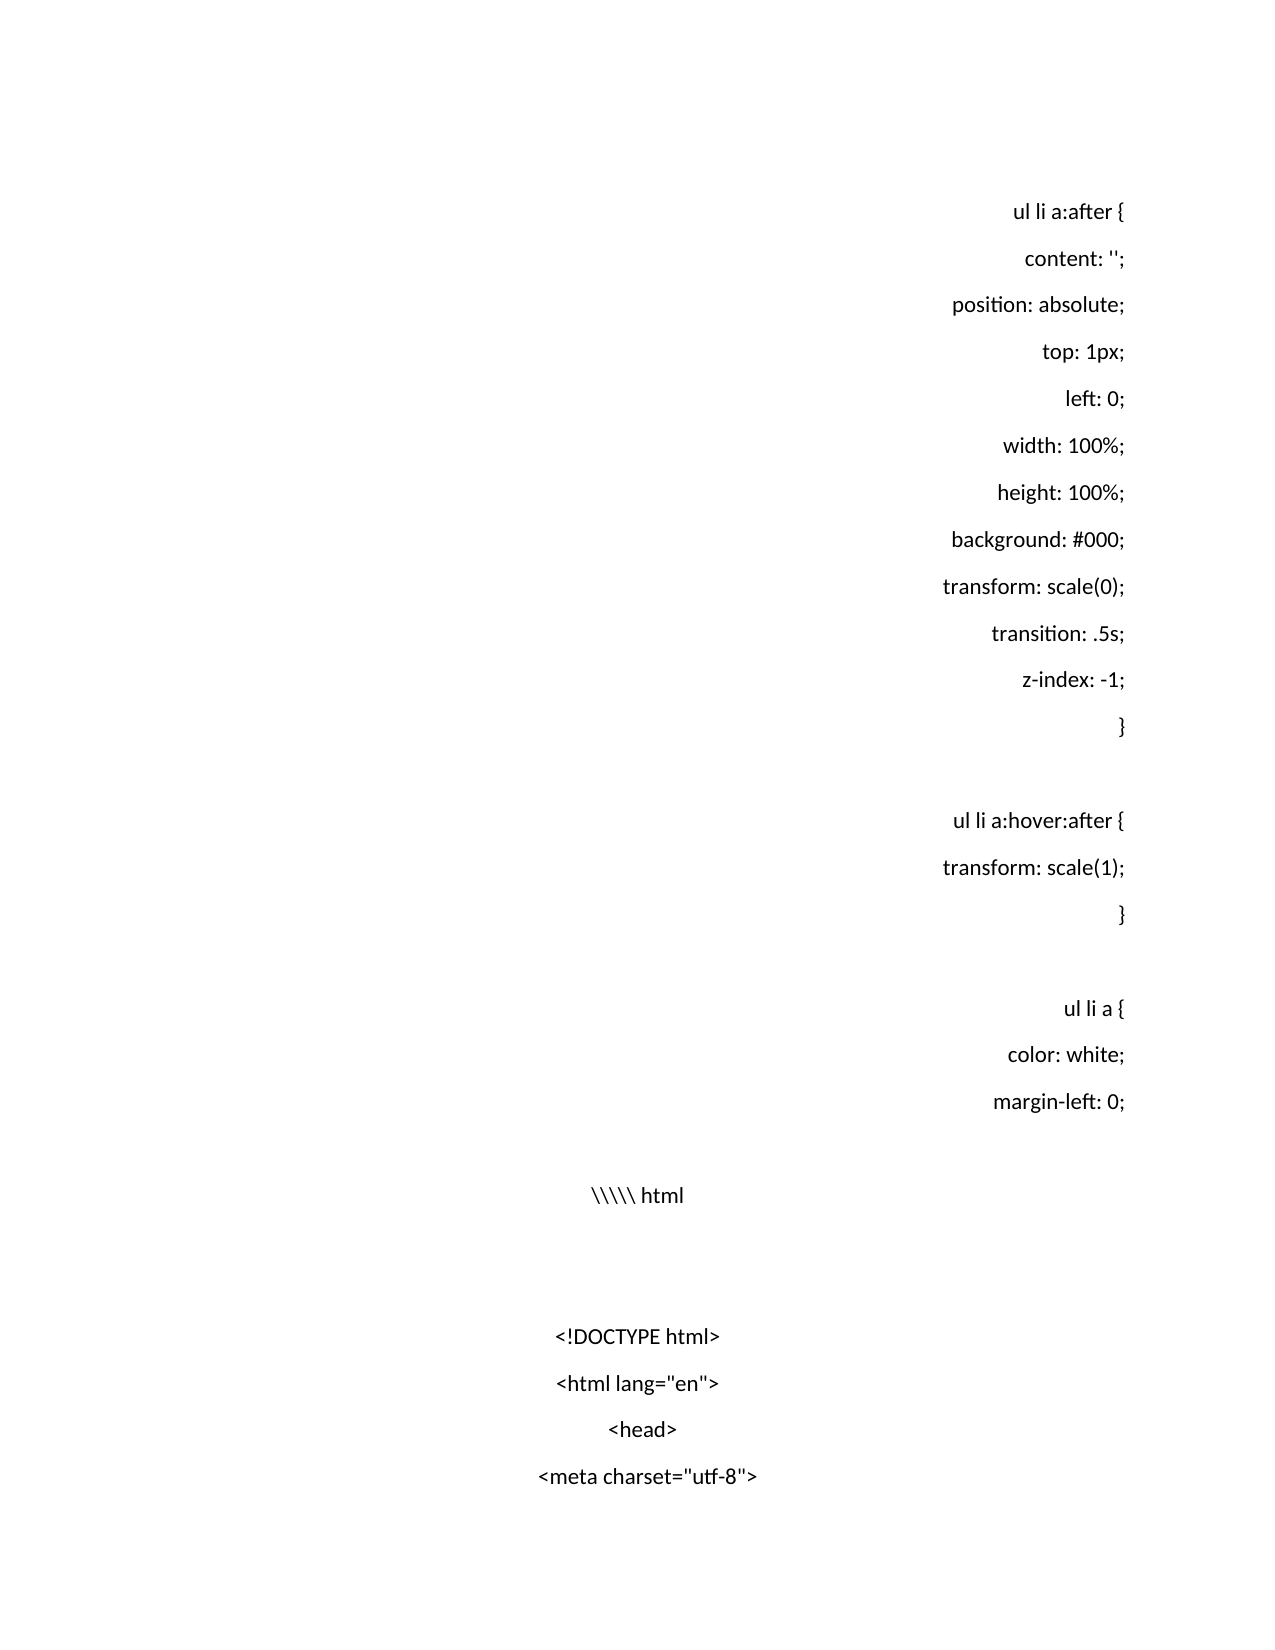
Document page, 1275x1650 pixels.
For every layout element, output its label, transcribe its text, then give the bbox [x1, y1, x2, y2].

text color: white; [150, 1041, 1125, 1069]
text transition: .5s; [150, 619, 1125, 647]
text background: #000; [150, 525, 1125, 553]
text <meta charset="utf-8"> [150, 1462, 1125, 1491]
text ul li a:after { [150, 197, 1125, 225]
text position: absolute; [150, 291, 1125, 319]
text \\\\\ html [150, 1181, 1125, 1209]
text ul li a:hover:after { [150, 806, 1125, 834]
text ul li a { [150, 994, 1125, 1022]
text content: ''; [150, 244, 1125, 272]
text <head> [150, 1416, 1125, 1444]
text transform: scale(0); [150, 572, 1125, 600]
text <!DOCTYPE html> [150, 1322, 1125, 1350]
text width: 100%; [150, 431, 1125, 459]
text margin-left: 0; [150, 1087, 1125, 1116]
text transform: scale(1); [150, 853, 1125, 881]
text } [150, 712, 1125, 741]
text <html lang="en"> [150, 1369, 1125, 1397]
text height: 100%; [150, 478, 1125, 506]
text } [150, 900, 1125, 928]
text left: 0; [150, 384, 1125, 412]
text top: 1px; [150, 337, 1125, 366]
text z-index: -1; [150, 666, 1125, 694]
